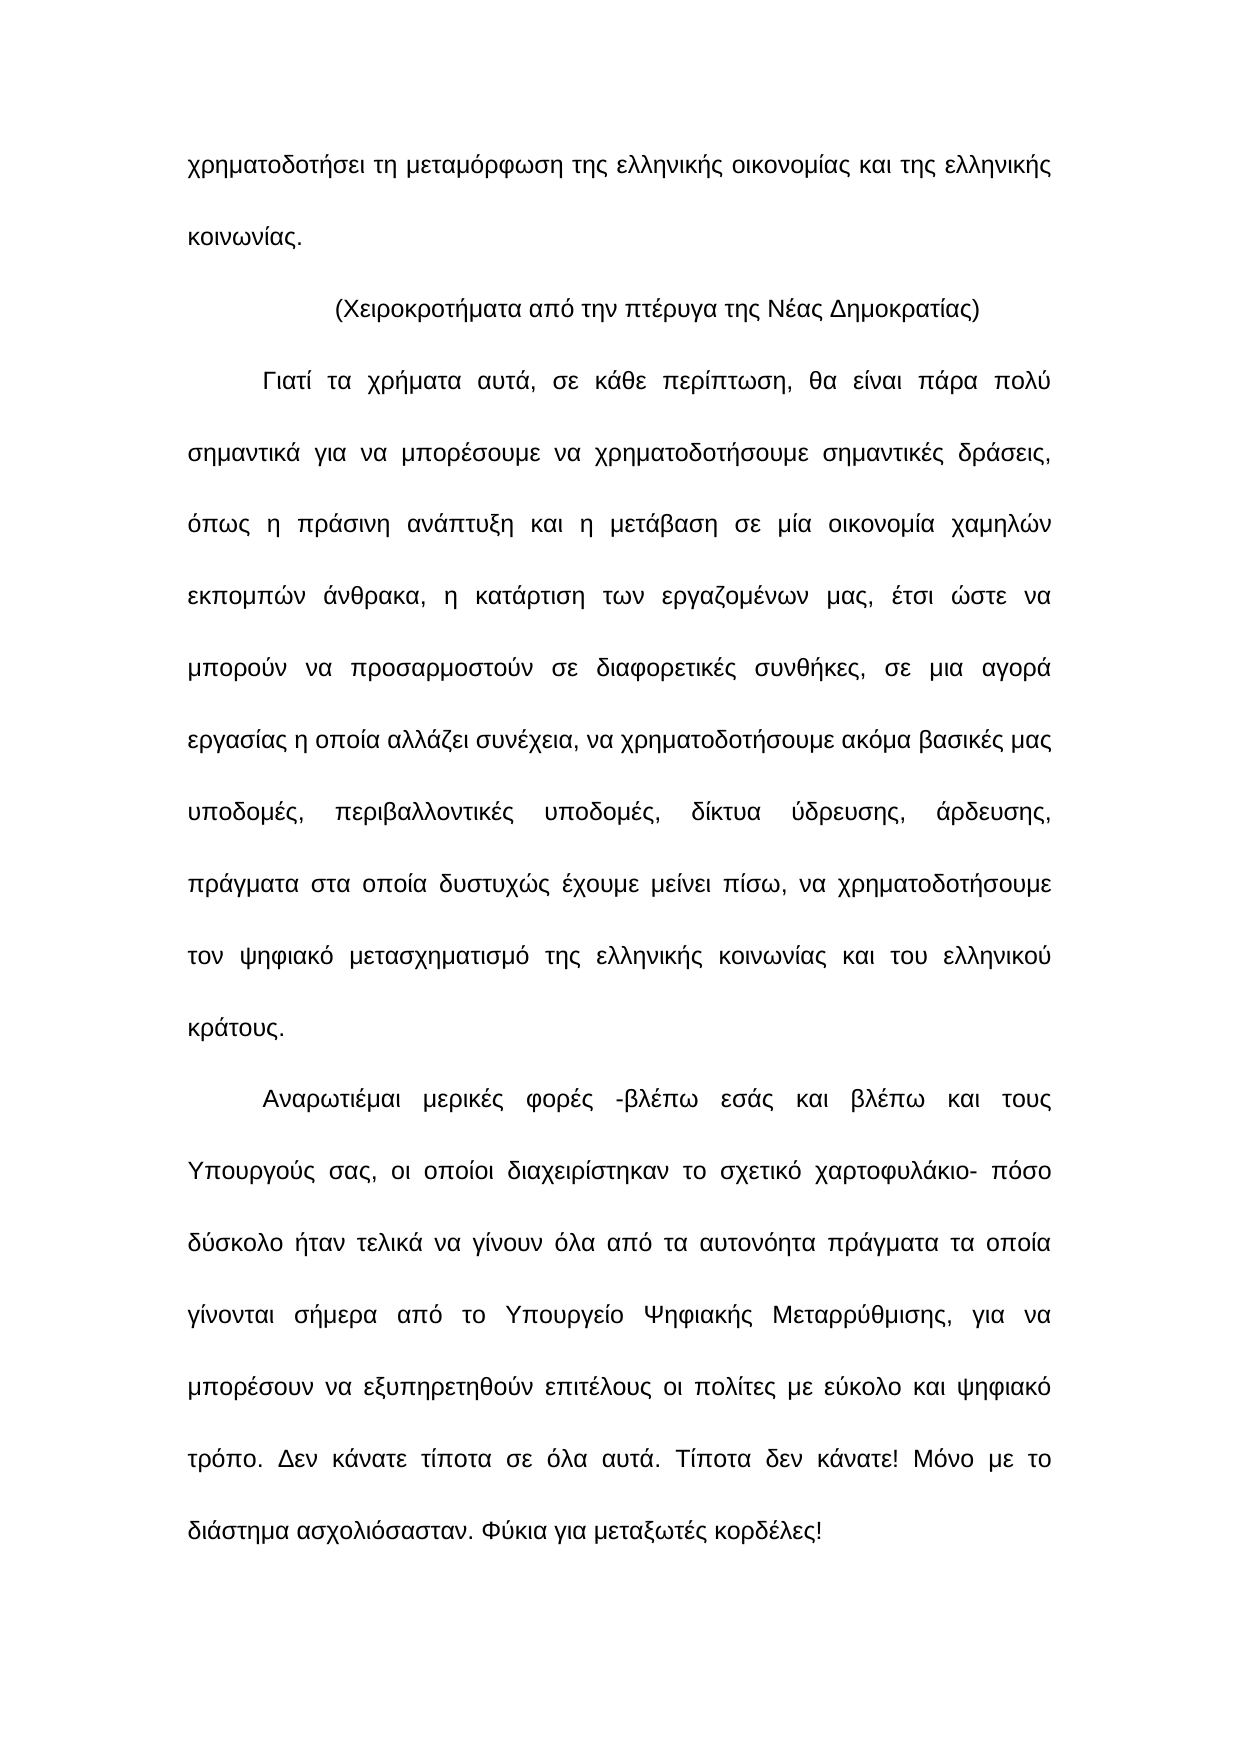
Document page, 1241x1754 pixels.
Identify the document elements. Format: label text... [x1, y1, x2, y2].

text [187, 150, 1053, 251]
text Γιατί τα χρήματα αυτά, σε κάθε περίπτωση, θα είναι πάρα πολύ σημαντικά για να μπορέσουμε να χρηματοδοτήσουμε σημαντικές δράσεις, όπως η πράσινη ανάπτυξη και η μετάβαση σε μία οικονομία χαμηλών εκπομπών άνθρακα, η κατάρτιση των εργαζομένων μας, έτσι ώστε να μπορούν να προσαρμοστούν σε διαφορετικές συνθήκες, σε μια αγορά εργασίας η οποία αλλάζει συνέχεια, να χρηματοδοτήσουμε ακόμα βασικές μας υποδομές, περιβαλλοντικές υποδομές, δίκτυα ύδρευσης, άρδευσης, πράγματα στα οποία δυστυχώς έχουμε μείνει πίσω, να χρηματοδοτήσουμε τον ψηφιακό μετασχηματισμό της ελληνικής κοινωνίας και του ελληνικού κράτους. [187, 366, 1053, 1041]
text Αναρωτιέμαι μερικές φορές -βλέπω εσάς και βλέπω και τους Υπουργούς σας, οι οποίοι διαχειρίστηκαν το σχετικό χαρτοφυλάκιο- πόσο δύσκολο ήταν τελικά να γίνουν όλα από τα αυτονόητα πράγματα τα οποία γίνονται σήμερα από το Υπουργείο Ψηφιακής Μεταρρύθμισης, για να μπορέσουν να εξυπηρετηθούν επιτέλους οι πολίτες με εύκολο και ψηφιακό τρόπο. Δεν κάνατε τίποτα σε όλα αυτά. Τίποτα δεν κάνατε! Μόνο με το διάστημα ασχολιόσασταν. Φύκια για μεταξωτές κορδέλες! [187, 1084, 1053, 1544]
text (Χειροκροτήματα από την πτέρυγα της Νέας Δημοκρατίας) [187, 294, 1053, 322]
